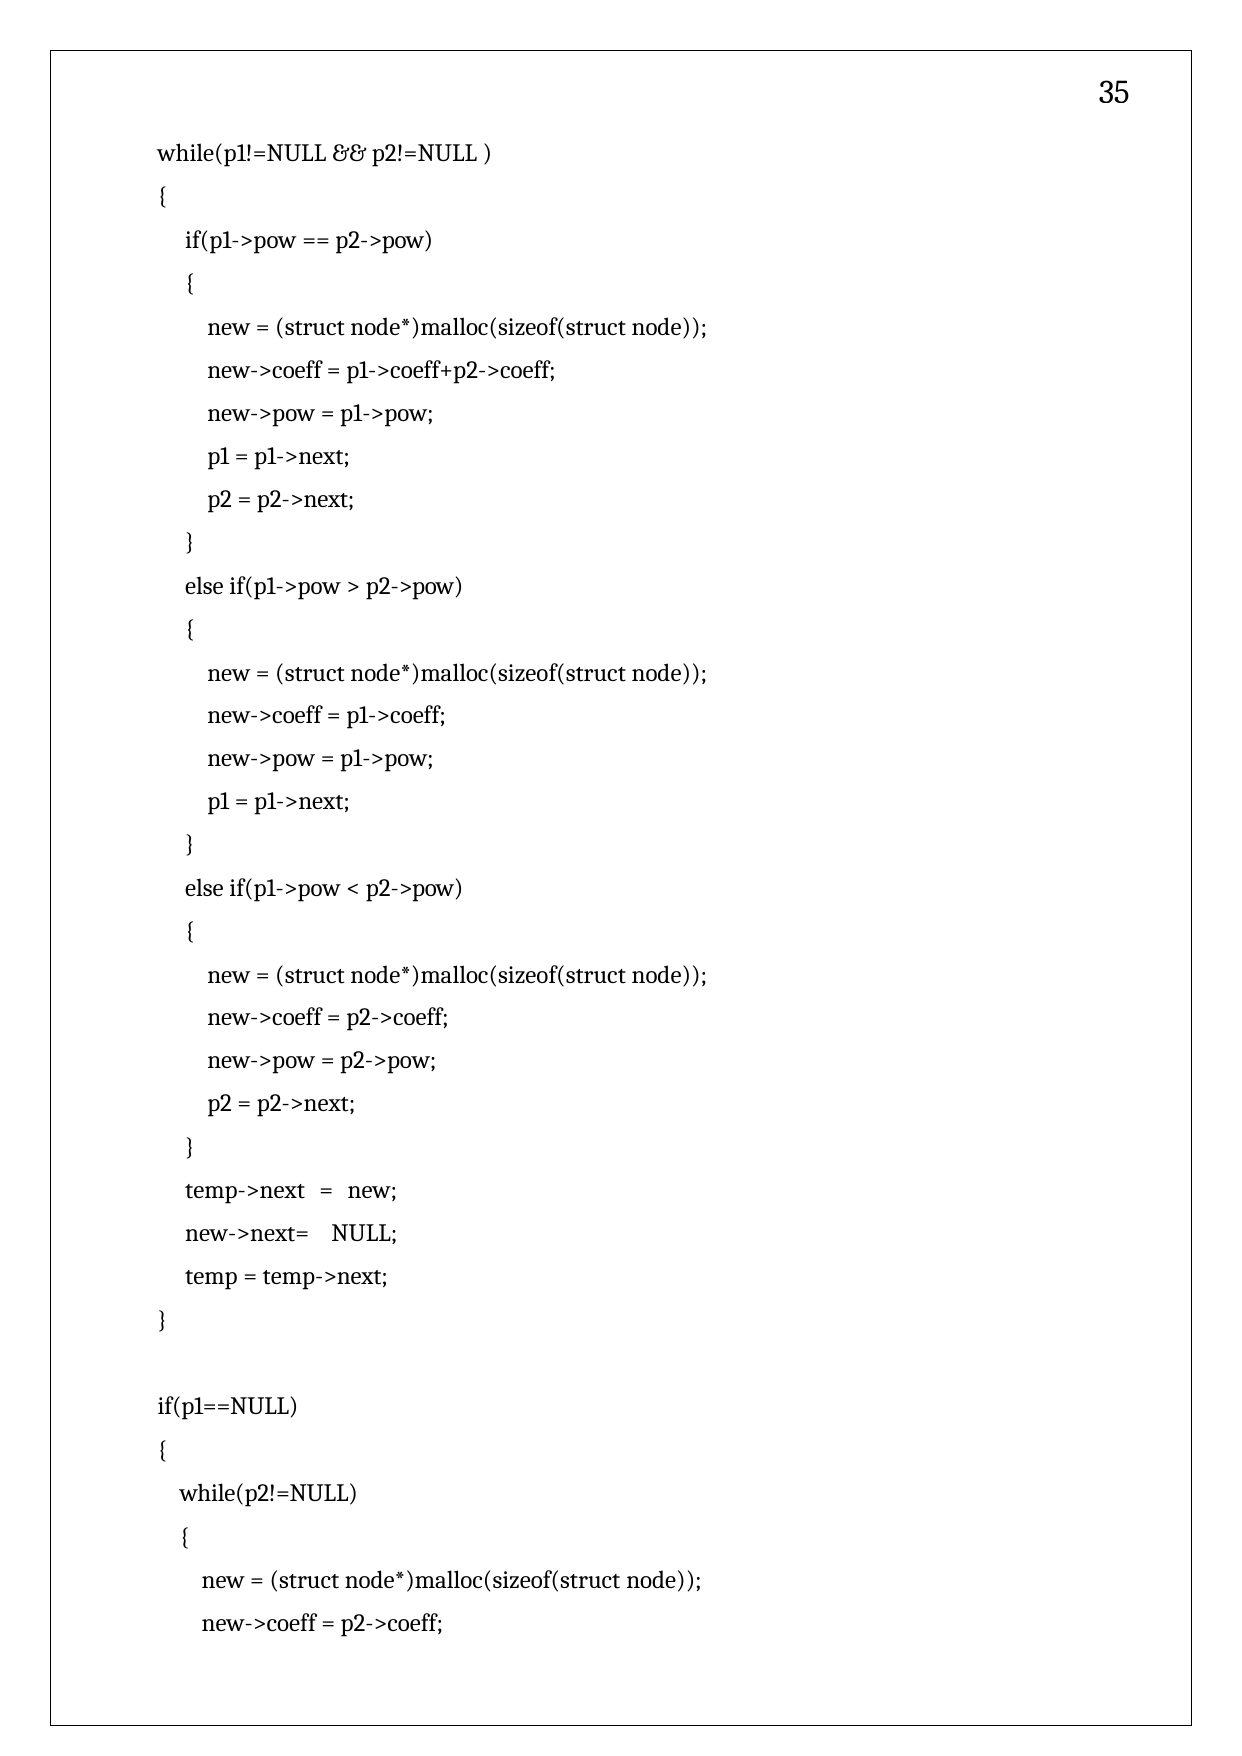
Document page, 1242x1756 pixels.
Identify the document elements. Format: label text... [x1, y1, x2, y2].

text { [157, 1436, 1152, 1464]
text else if(p1->pow > p2->pow) [185, 572, 1152, 601]
text p2 = p2->next; [207, 485, 1152, 514]
text new->pow = p1->pow; p1 = p1->next; [207, 744, 458, 816]
text new = (struct node*)malloc(sizeof(struct node)); new->coeff = p1->coeff; [207, 659, 729, 730]
text else if(p1->pow < p2->pow) [185, 874, 1152, 903]
text } [185, 528, 1152, 557]
text new->pow = p1->pow; p1 = p1->next; [207, 399, 458, 471]
text } [185, 830, 1152, 859]
text } [185, 1132, 1152, 1161]
text temp->next = new; new->next= NULL; temp = temp->next; [185, 1176, 397, 1291]
text if(p1->pow == p2->pow) [185, 226, 1152, 254]
text { [179, 1522, 1152, 1551]
text new = (struct node*)malloc(sizeof(struct node)); new->coeff = p2->coeff; [201, 1566, 724, 1637]
text if(p1==NULL) [157, 1392, 1152, 1421]
text new->pow = p2->pow; p2 = p2->next; [207, 1046, 458, 1118]
text while(p1!=NULL && p2!=NULL ) [157, 139, 1152, 167]
text new = (struct node*)malloc(sizeof(struct node)); new->coeff = p1->coeff+p2->coeff; [207, 312, 729, 384]
text { [185, 615, 1152, 644]
text while(p2!=NULL) [179, 1479, 1152, 1508]
text } [157, 1305, 1152, 1334]
text new = (struct node*)malloc(sizeof(struct node)); new->coeff = p2->coeff; [207, 961, 730, 1032]
text { [157, 182, 1152, 211]
text { [185, 917, 1152, 946]
text { [185, 269, 1152, 298]
